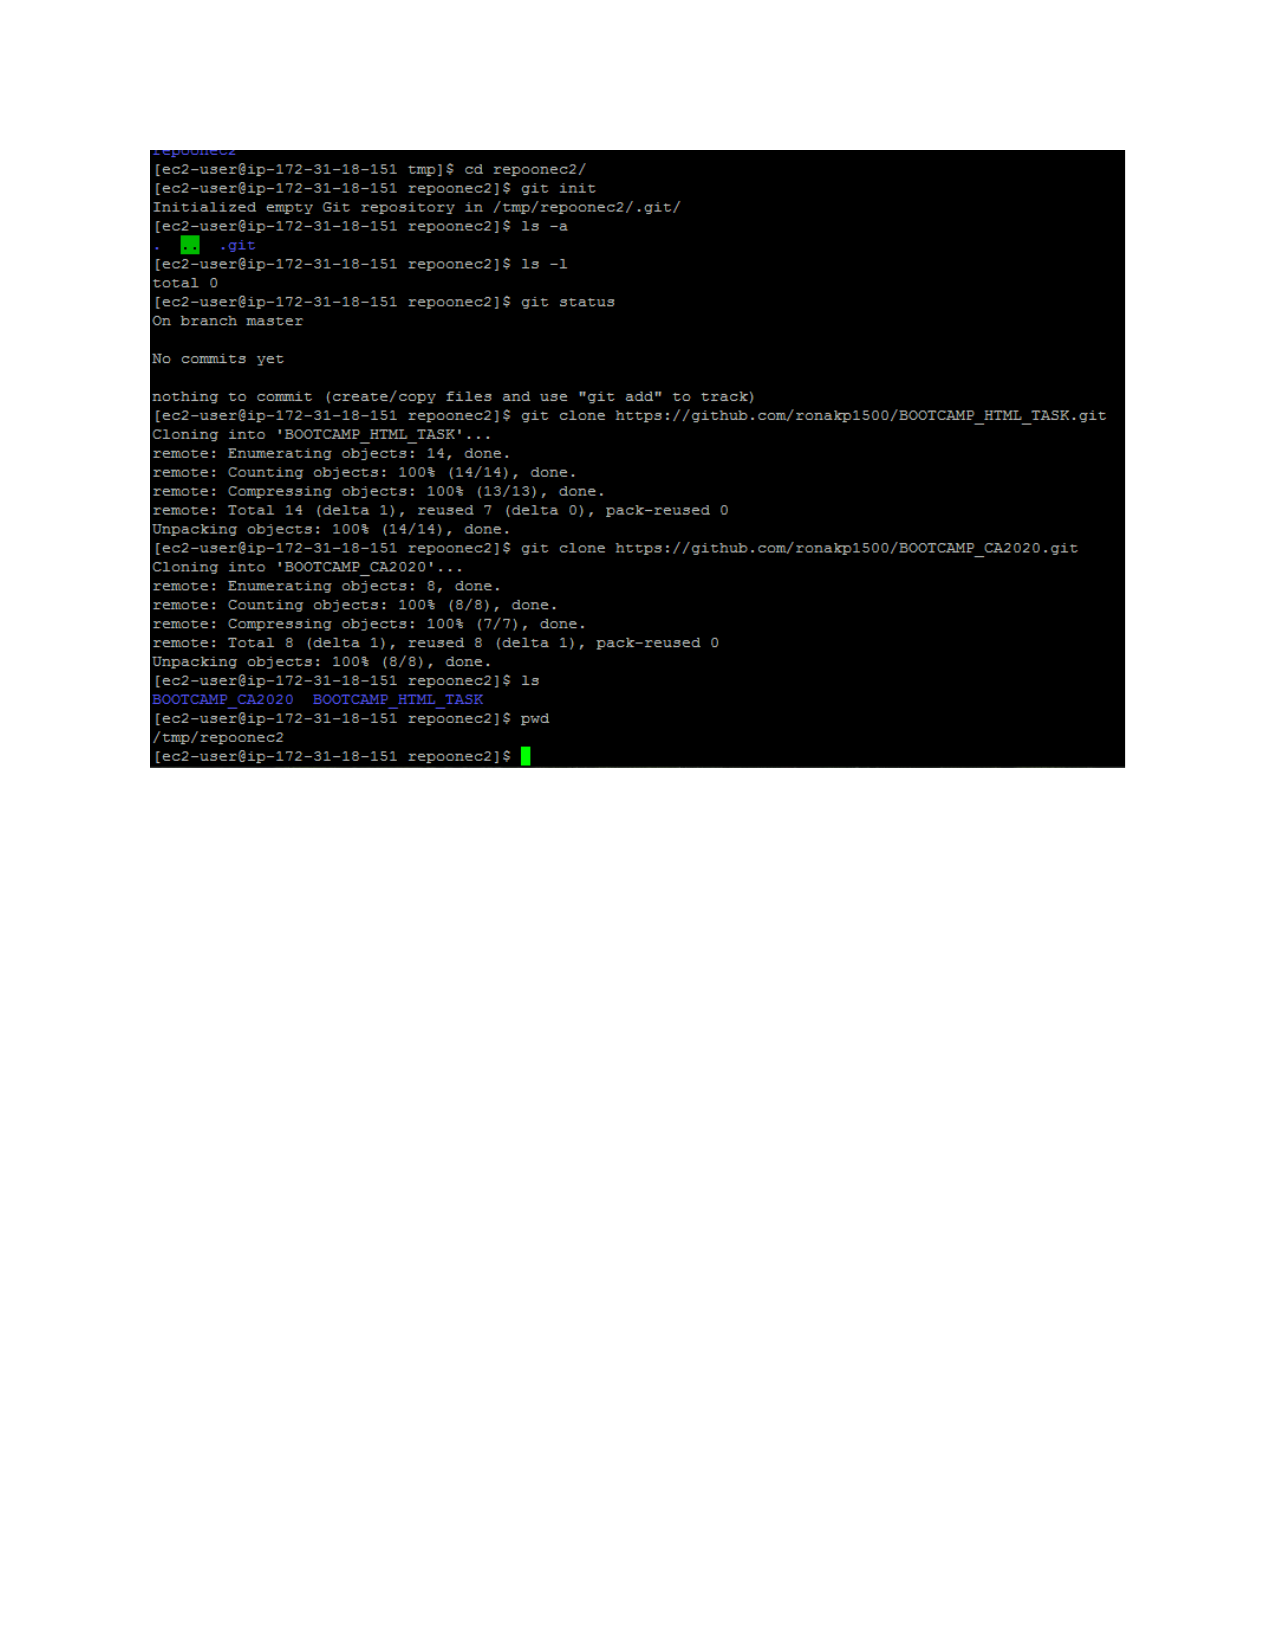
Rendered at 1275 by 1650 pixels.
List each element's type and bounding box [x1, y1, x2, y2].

picture [150, 150, 1125, 768]
